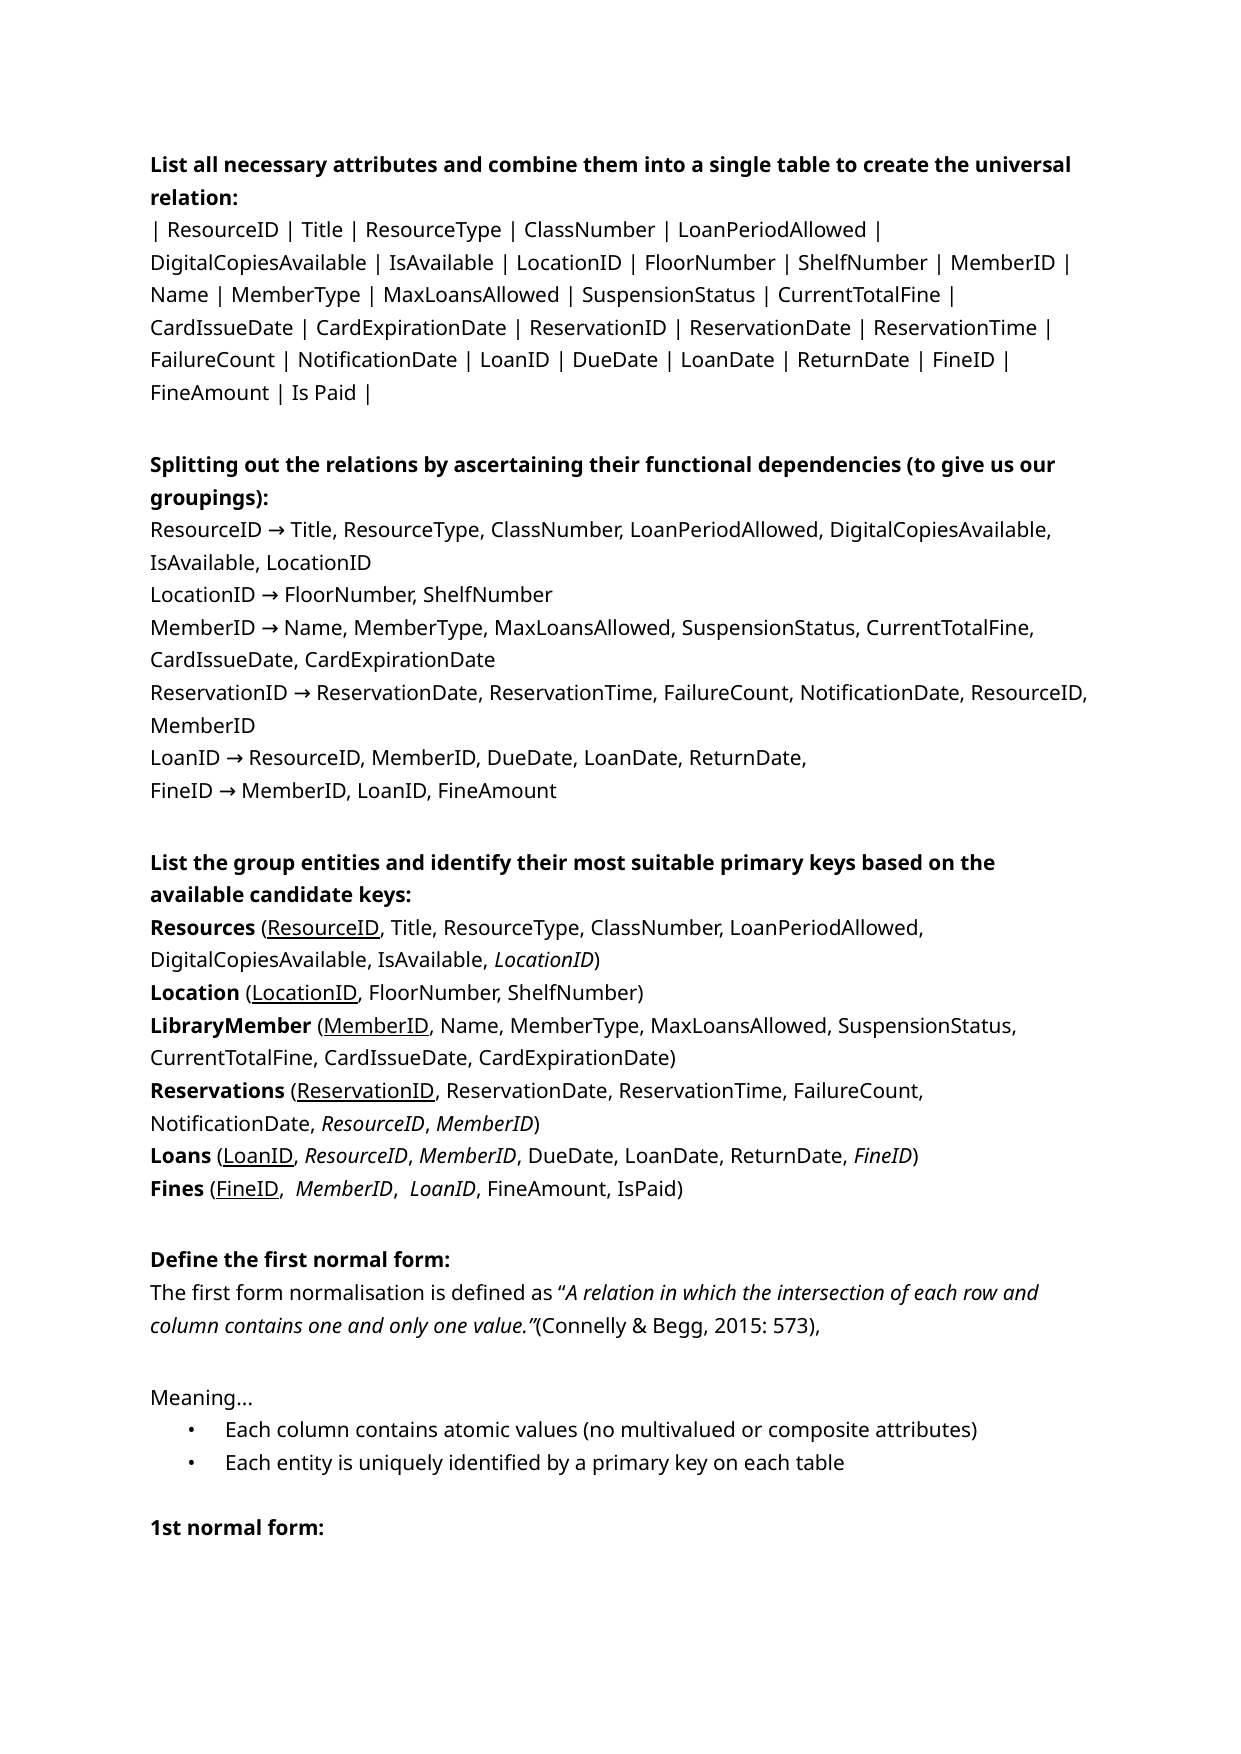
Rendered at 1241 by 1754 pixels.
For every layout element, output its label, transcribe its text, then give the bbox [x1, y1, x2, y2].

text LocationID → FloorNumber, ShelfNumber [150, 580, 1090, 609]
text Reservations (ReservationID, ReservationDate, ReservationTime, FailureCount, NotificationDate, ResourceID, MemberID) [150, 1076, 1090, 1137]
text FineID → MemberID, LoanID, FineAmount [150, 776, 1090, 804]
list Each entity is uniquely identified by a primary key on each table [187, 1448, 1090, 1476]
text Define the first normal form: [150, 1246, 1090, 1274]
text ReservationID → ReservationDate, ReservationTime, FailureCount, NotificationDate, ResourceID, MemberID [150, 678, 1090, 739]
text MemberID → Name, MemberType, MaxLoansAllowed, SuspensionStatus, CurrentTotalFine, CardIssueDate, CardExpirationDate [150, 613, 1090, 674]
text List the group entities and identify their most suitable primary keys based on the available candidate keys: [150, 848, 1090, 909]
text LibraryMember (MemberID, Name, MemberType, MaxLoansAllowed, SuspensionStatus, CurrentTotalFine, CardIssueDate, CardExpirationDate) [150, 1011, 1090, 1072]
list Each column contains atomic values (no multivalued or composite attributes) [187, 1415, 1090, 1444]
text List all necessary attributes and combine them into a single table to create the universal relation: [150, 150, 1090, 211]
text 1st normal form: [150, 1513, 1090, 1541]
text | ResourceID | Title | ResourceType | ClassNumber | LoanPeriodAllowed | DigitalCopiesAvailable | IsAvailable | LocationID | FloorNumber | ShelfNumber | MemberID | Name | MemberType | MaxLoansAllowed | SuspensionStatus | CurrentTotalFine | CardIssueDate | CardExpirationDate | ReservationID | ReservationDate | ReservationTime | FailureCount | NotificationDate | LoanID | DueDate | LoanDate | ReturnDate | FineID | FineAmount | Is Paid | [150, 215, 1090, 407]
text Loans (LoanID, ResourceID, MemberID, DueDate, LoanDate, ReturnDate, FineID) [150, 1141, 1090, 1170]
text LoanID → ResourceID, MemberID, DueDate, LoanDate, ReturnDate, [150, 743, 1090, 772]
text Resources (ResourceID, Title, ResourceType, ClassNumber, LoanPeriodAllowed, DigitalCopiesAvailable, IsAvailable, LocationID) [150, 913, 1090, 974]
text Fines (FineID, MemberID, LoanID, FineAmount, IsPaid) [150, 1174, 1090, 1202]
text Splitting out the relations by ascertaining their functional dependencies (to give us our groupings): [150, 450, 1090, 511]
text ResourceID → Title, ResourceType, ClassNumber, LoanPeriodAllowed, DigitalCopiesAvailable, IsAvailable, LocationID [150, 515, 1090, 576]
text Location (LocationID, FloorNumber, ShelfNumber) [150, 978, 1090, 1007]
text Meaning... [150, 1383, 1090, 1411]
text The first form normalisation is defined as “A relation in which the intersection of each row and column contains one and only one value.”(Connelly & Begg, 2015: 573), [150, 1278, 1090, 1339]
